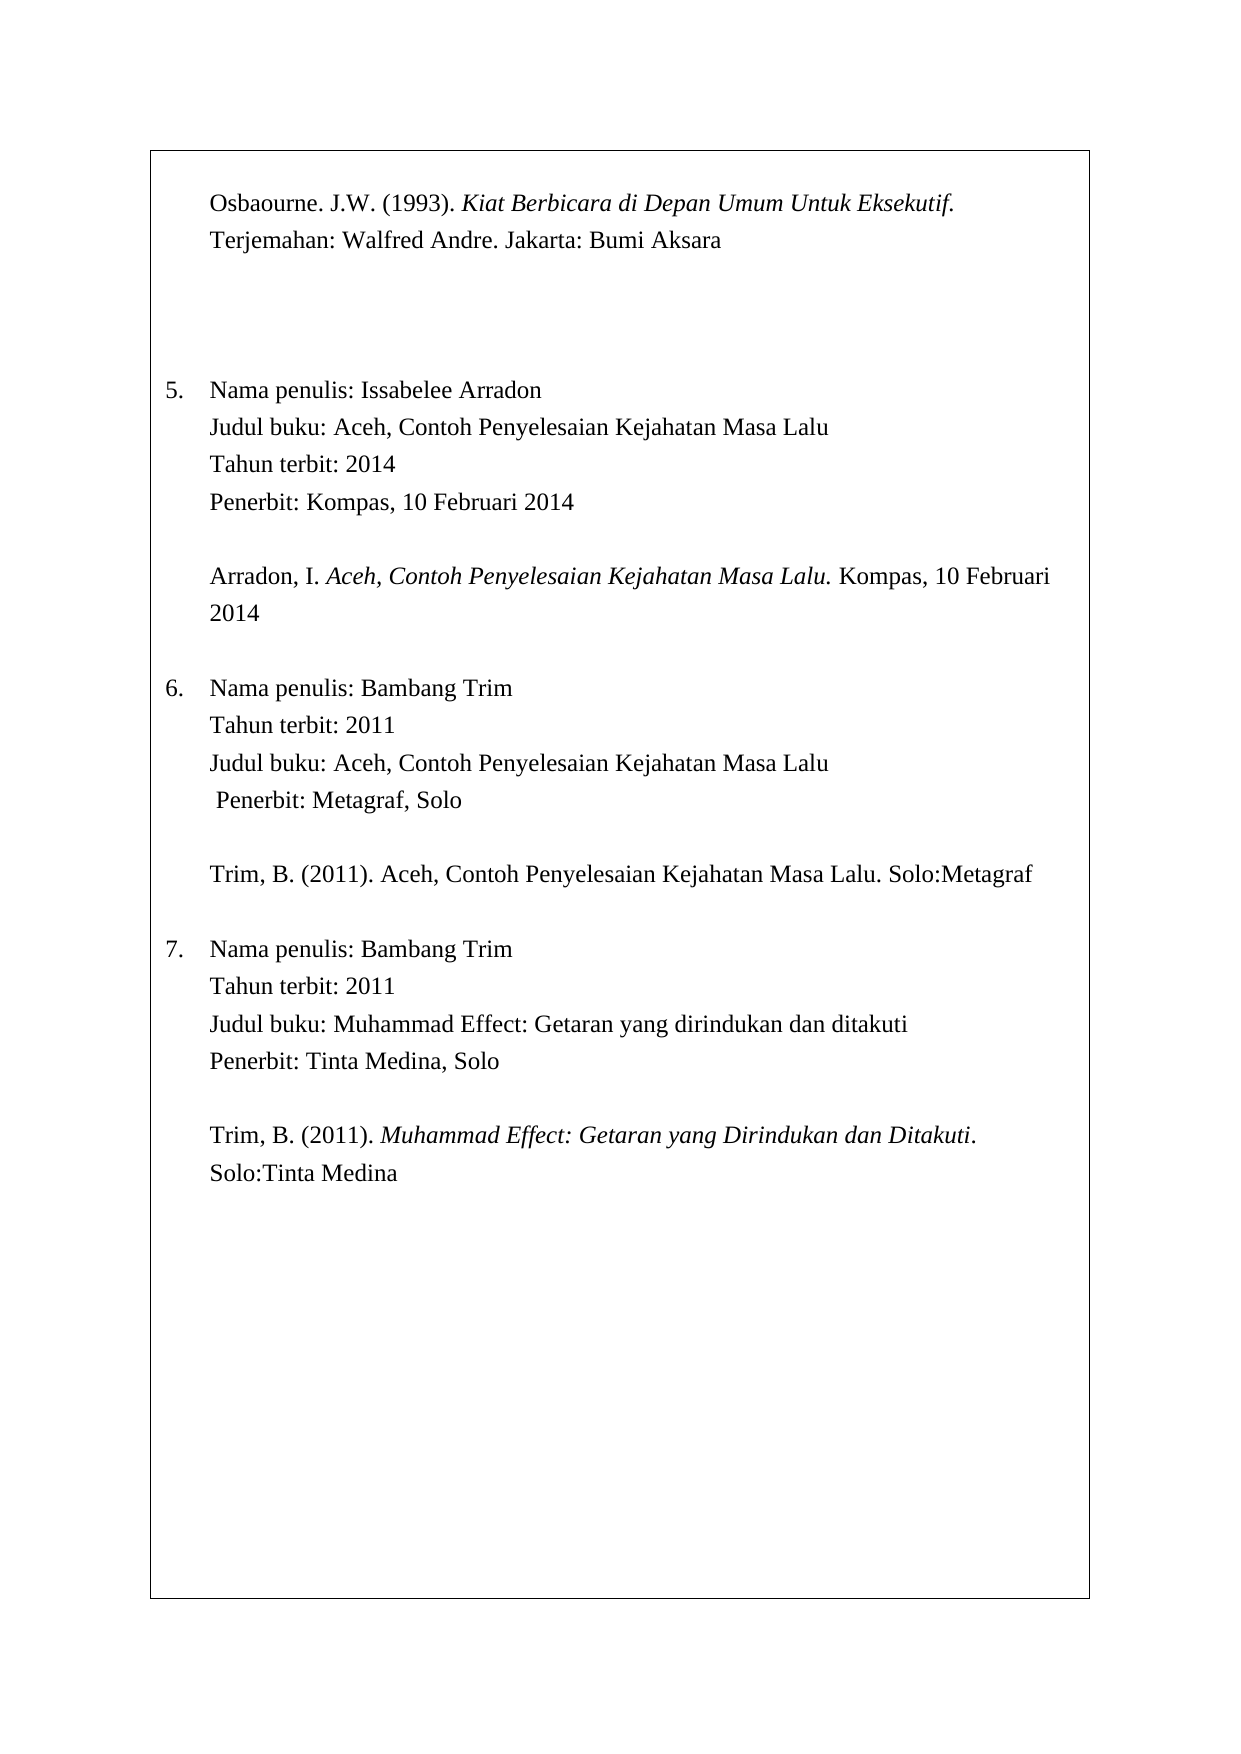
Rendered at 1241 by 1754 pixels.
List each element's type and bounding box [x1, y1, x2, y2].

table_header [151, 151, 1089, 1598]
